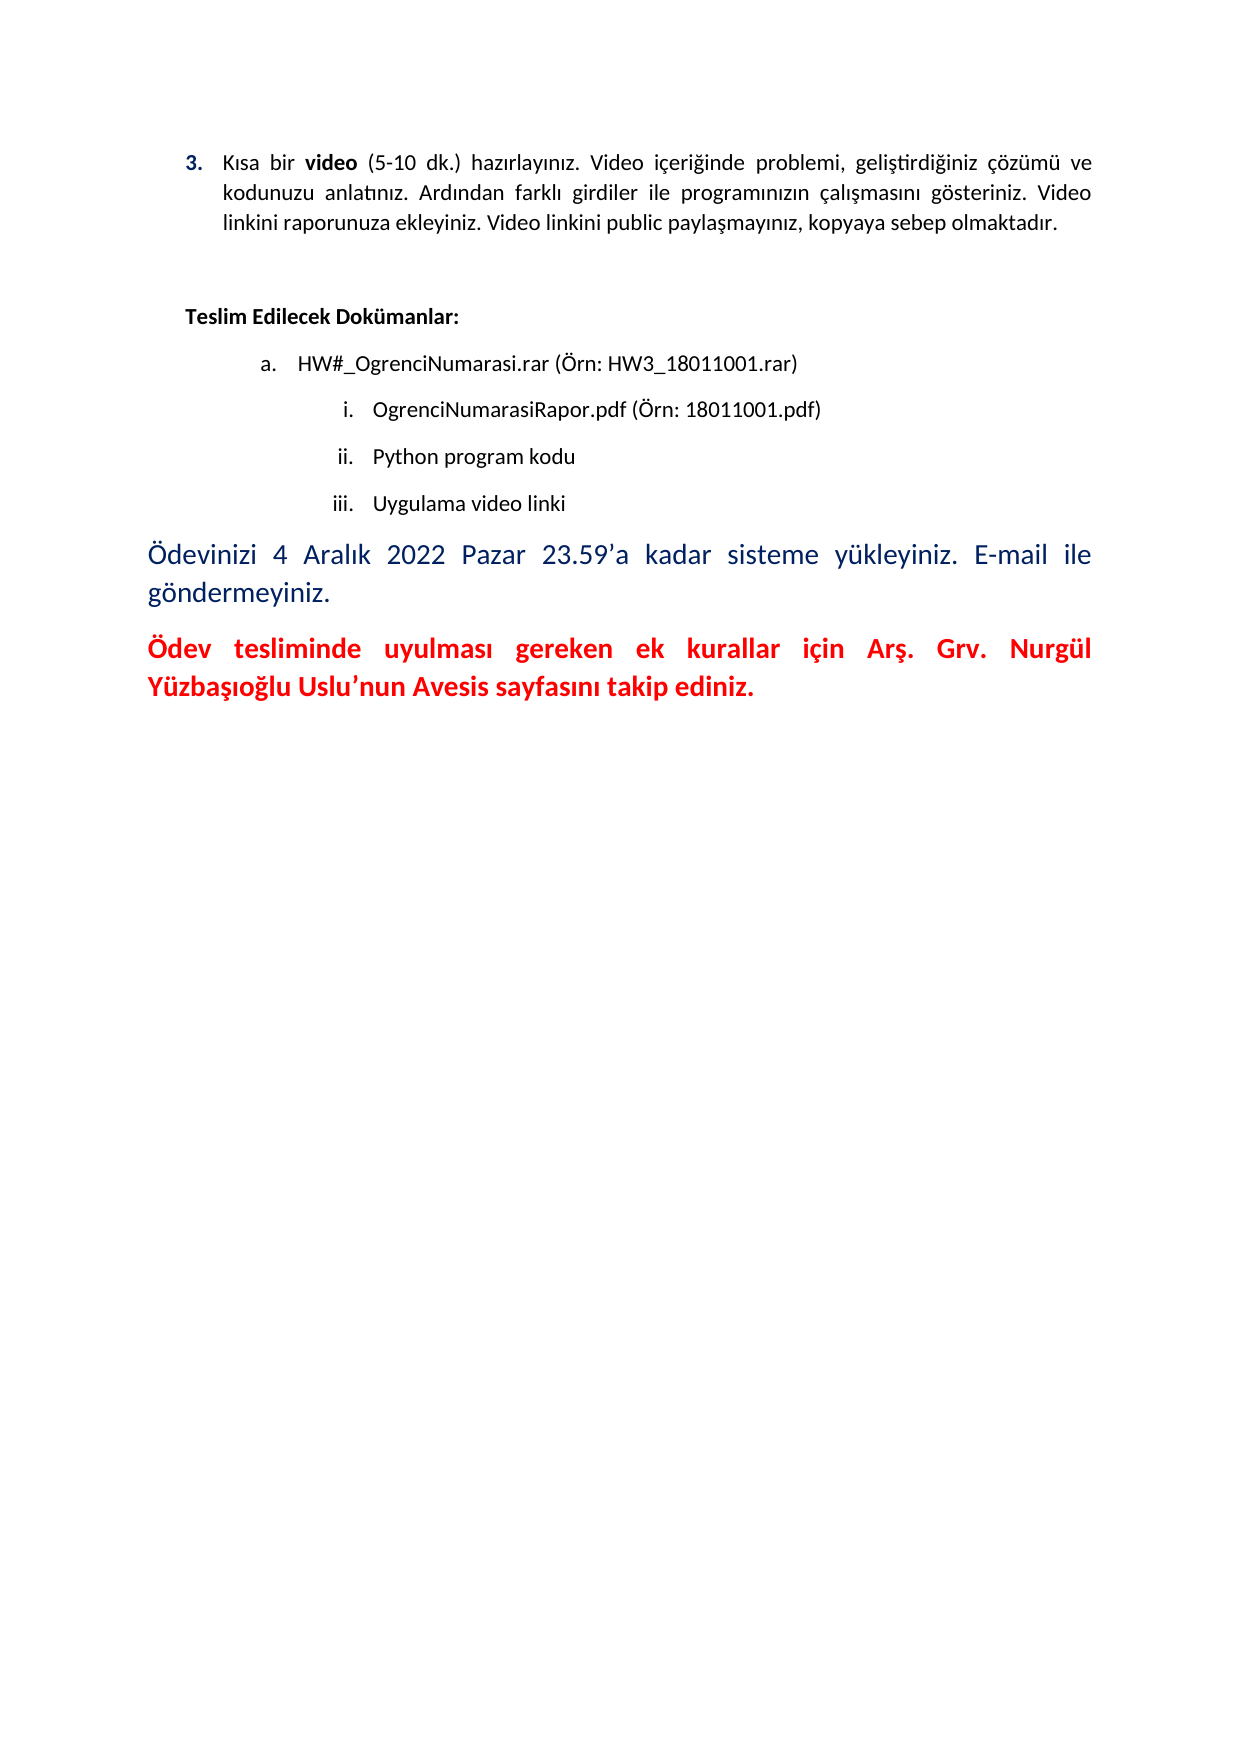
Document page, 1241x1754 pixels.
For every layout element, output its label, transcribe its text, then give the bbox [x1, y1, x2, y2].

list Uygulama video linki [354, 489, 1093, 517]
text Ödev tesliminde uyulması gereken ek kurallar için Arş. Grv. Nurgül Yüzbaşıoğlu Uslu’nun Avesis sayfasını takip ediniz. [148, 630, 1093, 704]
list Kısa bir video (5-10 dk.) hazırlayınız. Video içeriğinde problemi, geliştirdiğiniz çözümü ve kodunuzu anlatınız. Ardından farklı girdiler ile programınızın çalışmasını gösteriniz. Video linkini raporunuza ekleyiniz. Video linkini public paylaşmayınız, kopyaya sebep olmaktadır. [185, 148, 1093, 236]
list OgrenciNumarasiRapor.pdf (Örn: 18011001.pdf) [354, 396, 1093, 423]
list HW#_OgrenciNumarasi.rar (Örn: HW3_18011001.rar) [260, 349, 1093, 377]
text Ödevinizi 4 Aralık 2022 Pazar 23.59’a kadar sisteme yükleyiniz. E-mail ile göndermeyiniz. [148, 536, 1093, 610]
text Teslim Edilecek Dokümanlar: [185, 302, 1093, 330]
list Python program kodu [354, 442, 1093, 470]
